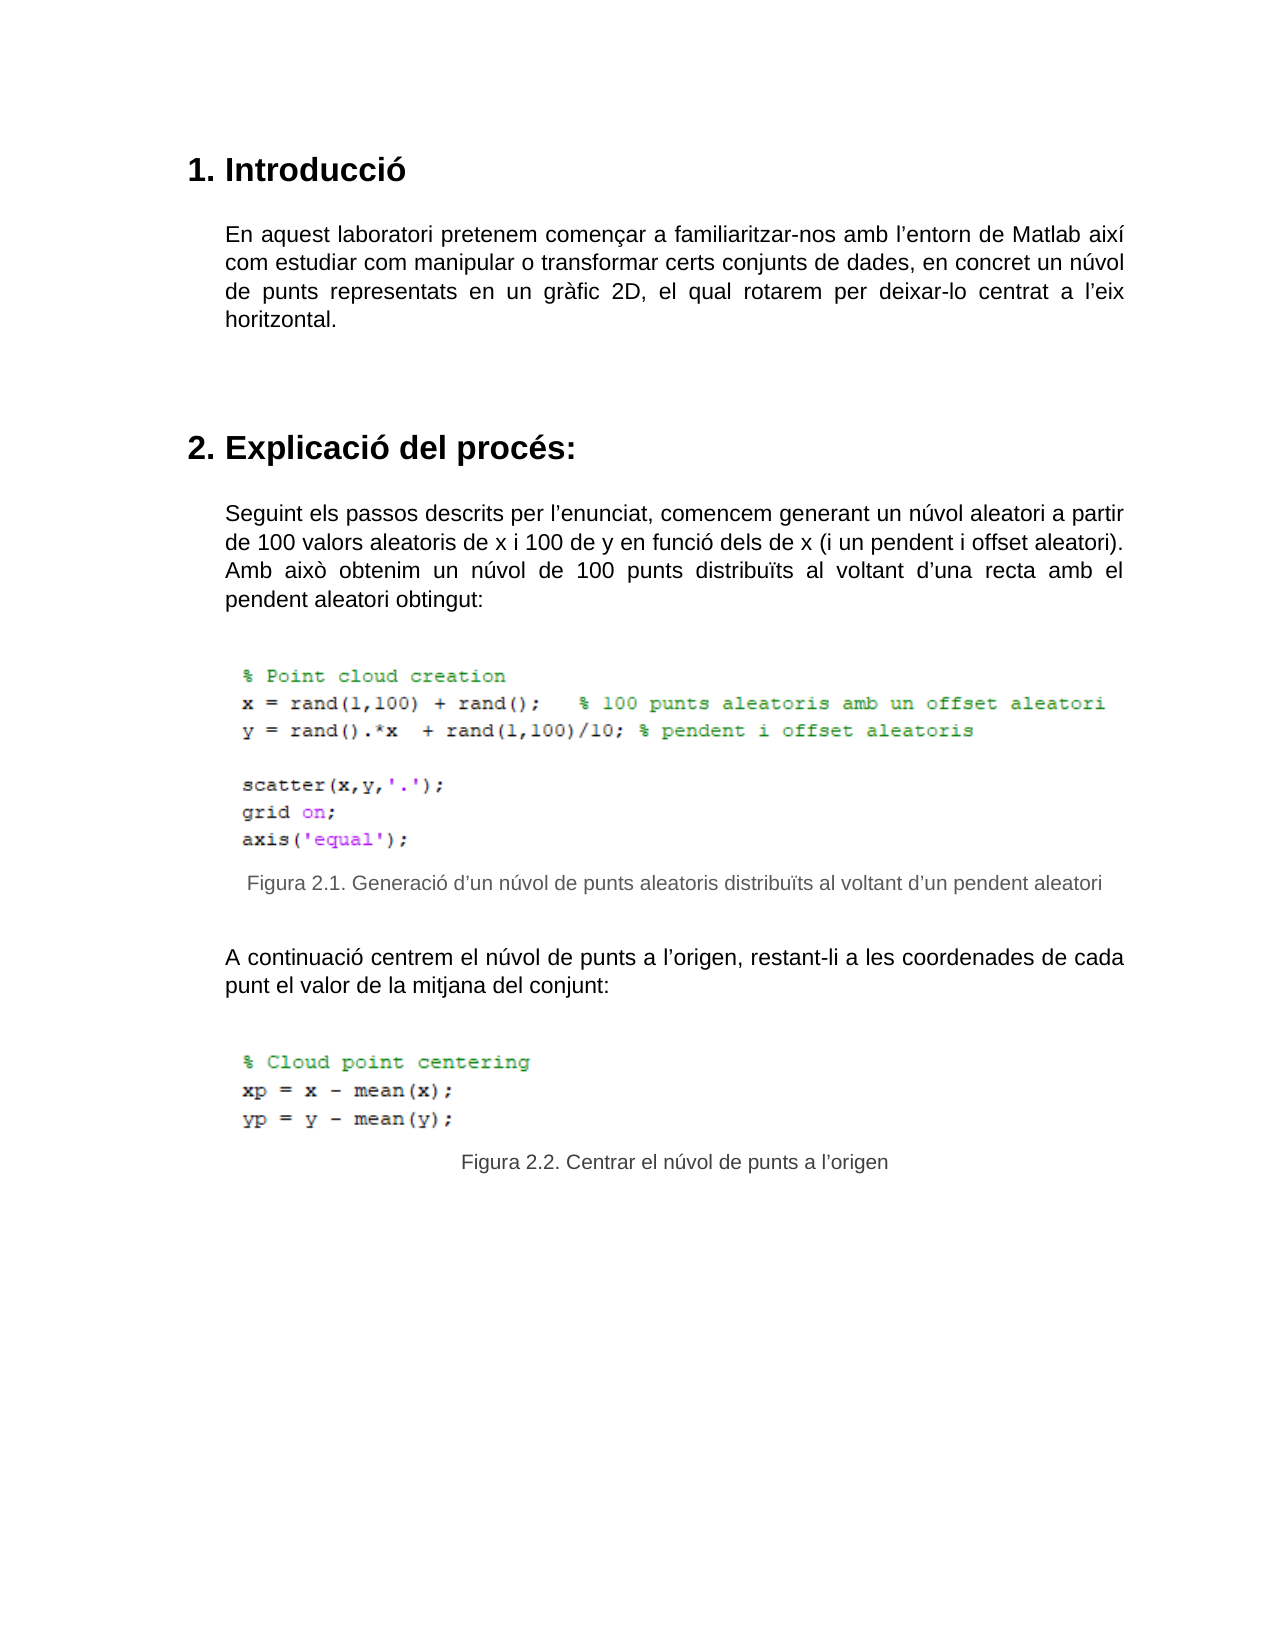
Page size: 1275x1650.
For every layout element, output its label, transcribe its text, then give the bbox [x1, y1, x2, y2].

picture [236, 661, 1114, 856]
list Seguint els passos descrits per l’enunciat, comencem generant un núvol aleatori a partir de 100 valors aleatoris de x i 100 de y en funció dels de x (i un pendent i offset aleatori). Amb això obtenim un núvol de 100 punts distribuïts al voltant d’una recta amb el pendent aleatori obtingut: [225, 500, 1125, 612]
picture [236, 1048, 535, 1136]
table_cell Figura 2.1. Generació d’un núvol de punts aleatoris distribuïts al voltant d’un pendent aleatori [225, 871, 1125, 913]
table_header [225, 1048, 1125, 1149]
list Explicació del procés: [187, 428, 1125, 466]
list A continuació centrem el núvol de punts a l’origen, restant-li a les coordenades de cada punt el valor de la mitjana del conjunt: [225, 944, 1125, 998]
list En aquest laboratori pretenem començar a familiaritzar-nos amb l’entorn de Matlab així com estudiar com manipular o transformar certs conjunts de dades, en concret un núvol de punts representats en un gràfic 2D, el qual rotarem per deixar-lo centrat a l’eix horitzontal. [225, 221, 1125, 332]
list Introducció [187, 150, 1125, 219]
table_header [225, 662, 1125, 871]
table_cell Figura 2.2. Centrar el núvol de punts a l’origen [225, 1150, 1125, 1177]
